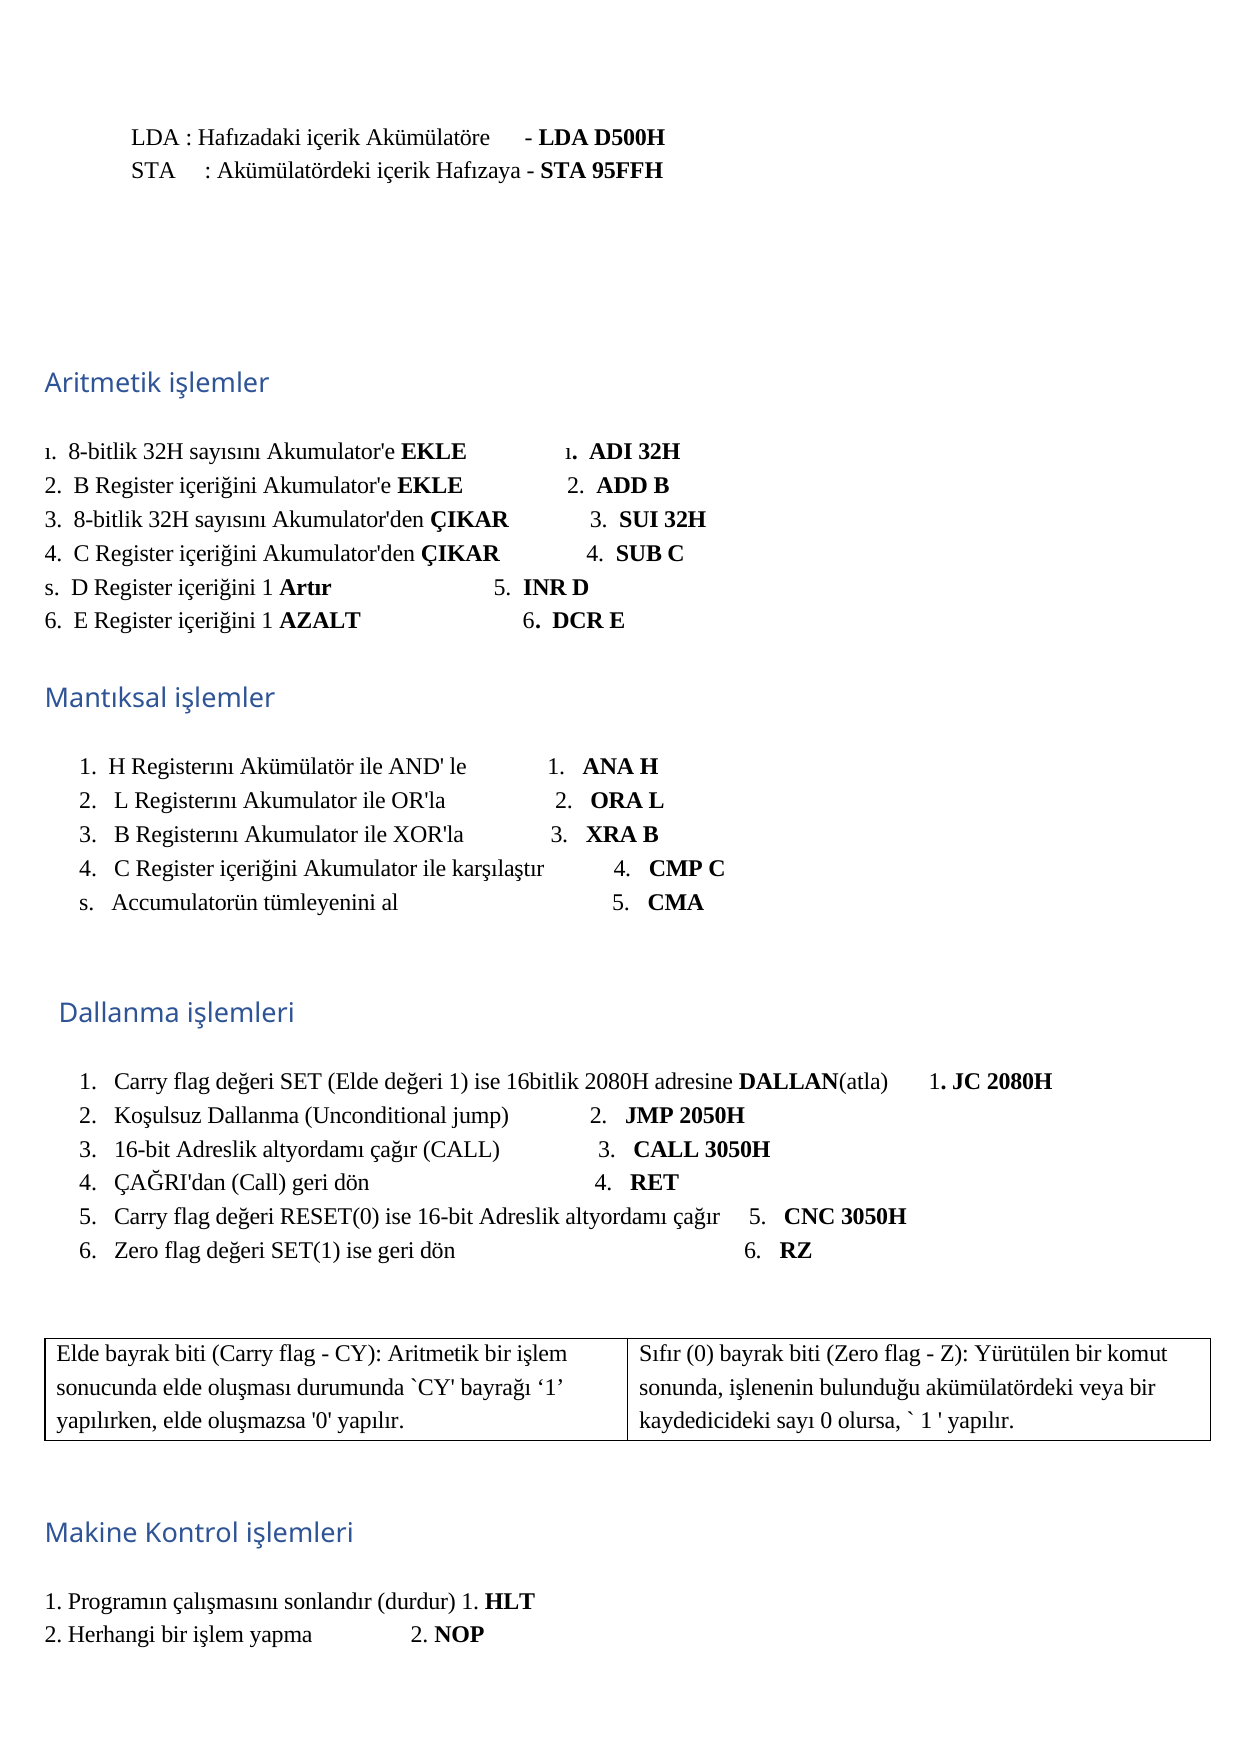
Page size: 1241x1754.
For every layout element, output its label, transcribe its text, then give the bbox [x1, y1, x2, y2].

text 1. Programın çalışmasını sonlandır (durdur) 1. HLT [44, 1587, 1211, 1614]
text ı. 8-bitlik 32H sayısını Akumulator'e EKLE ı. ADI 32H [44, 437, 1211, 465]
table_header Elde bayrak biti (Carry flag - CY): Aritmetik bir işlem sonucunda elde oluşması durumunda `CY' bayrağı ‘1’ yapılırken, elde oluşmazsa '0' yapılır. [46, 1339, 627, 1440]
text LDA : Hafızadaki içerik Akümülatöre - LDA D500H [44, 122, 1211, 150]
text 3. B Registerını Akumulator ile XOR'la 3. XRA B [44, 820, 1211, 847]
table_header Sıfır (0) bayrak biti (Zero flag - Z): Yürütülen bir komut sonunda, işlenenin bulunduğu akümülatördeki veya bir kaydedicideki sayı 0 olursa, ` 1 ' yapılır. [628, 1339, 1210, 1440]
text 3. 8-bitlik 32H sayısını Akumulator'den ÇIKAR 3. SUI 32H [44, 505, 1211, 533]
text 2. Koşulsuz Dallanma (Unconditional jump) 2. JMP 2050H [44, 1101, 1211, 1128]
text 1. Carry flag değeri SET (Elde değeri 1) ise 16bitlik 2080H adresine DALLAN(atla) 1. JC 2080H [44, 1067, 1211, 1094]
text 4. C Register içeriğini Akumulator'den ÇIKAR 4. SUB C [44, 539, 1211, 566]
subtitle Aritmetik işlemler [44, 364, 1211, 401]
text s. Accumulatorün tümleyenini al 5. CMA [44, 887, 1211, 915]
text 5. Carry flag değeri RESET(0) ise 16-bit Adreslik altyordamı çağır 5. CNC 3050H [44, 1202, 1211, 1230]
text s. D Register içeriğini 1 Artır 5. INR D [44, 573, 1211, 600]
text 6. Zero flag değeri SET(1) ise geri dön 6. RZ [44, 1236, 1211, 1264]
text 4. C Register içeriğini Akumulator ile karşılaştır 4. CMP C [44, 854, 1211, 881]
text 4. ÇAĞRI'dan (Call) geri dön 4. RET [44, 1168, 1211, 1196]
text 2. B Register içeriğini Akumulator'e EKLE 2. ADD B [44, 471, 1211, 499]
text 1. H Registerını Akümülatör ile AND' le 1. ANA H [44, 752, 1211, 780]
text 3. 16-bit Adreslik altyordamı çağır (CALL) 3. CALL 3050H [44, 1134, 1211, 1162]
text 2. L Registerını Akumulator ile OR'la 2. ORA L [44, 786, 1211, 813]
text STA : Akümülatördeki içerik Hafızaya - STA 95FFH [44, 156, 1211, 184]
subtitle Mantıksal işlemler [44, 678, 1211, 715]
text 6. E Register içeriğini 1 AZALT 6. DCR E [44, 607, 1211, 634]
subtitle Dallanma işlemleri [44, 993, 1211, 1030]
text 2. Herhangi bir işlem yapma 2. NOP [44, 1621, 1211, 1648]
subtitle Makine Kontrol işlemleri [44, 1513, 1211, 1550]
